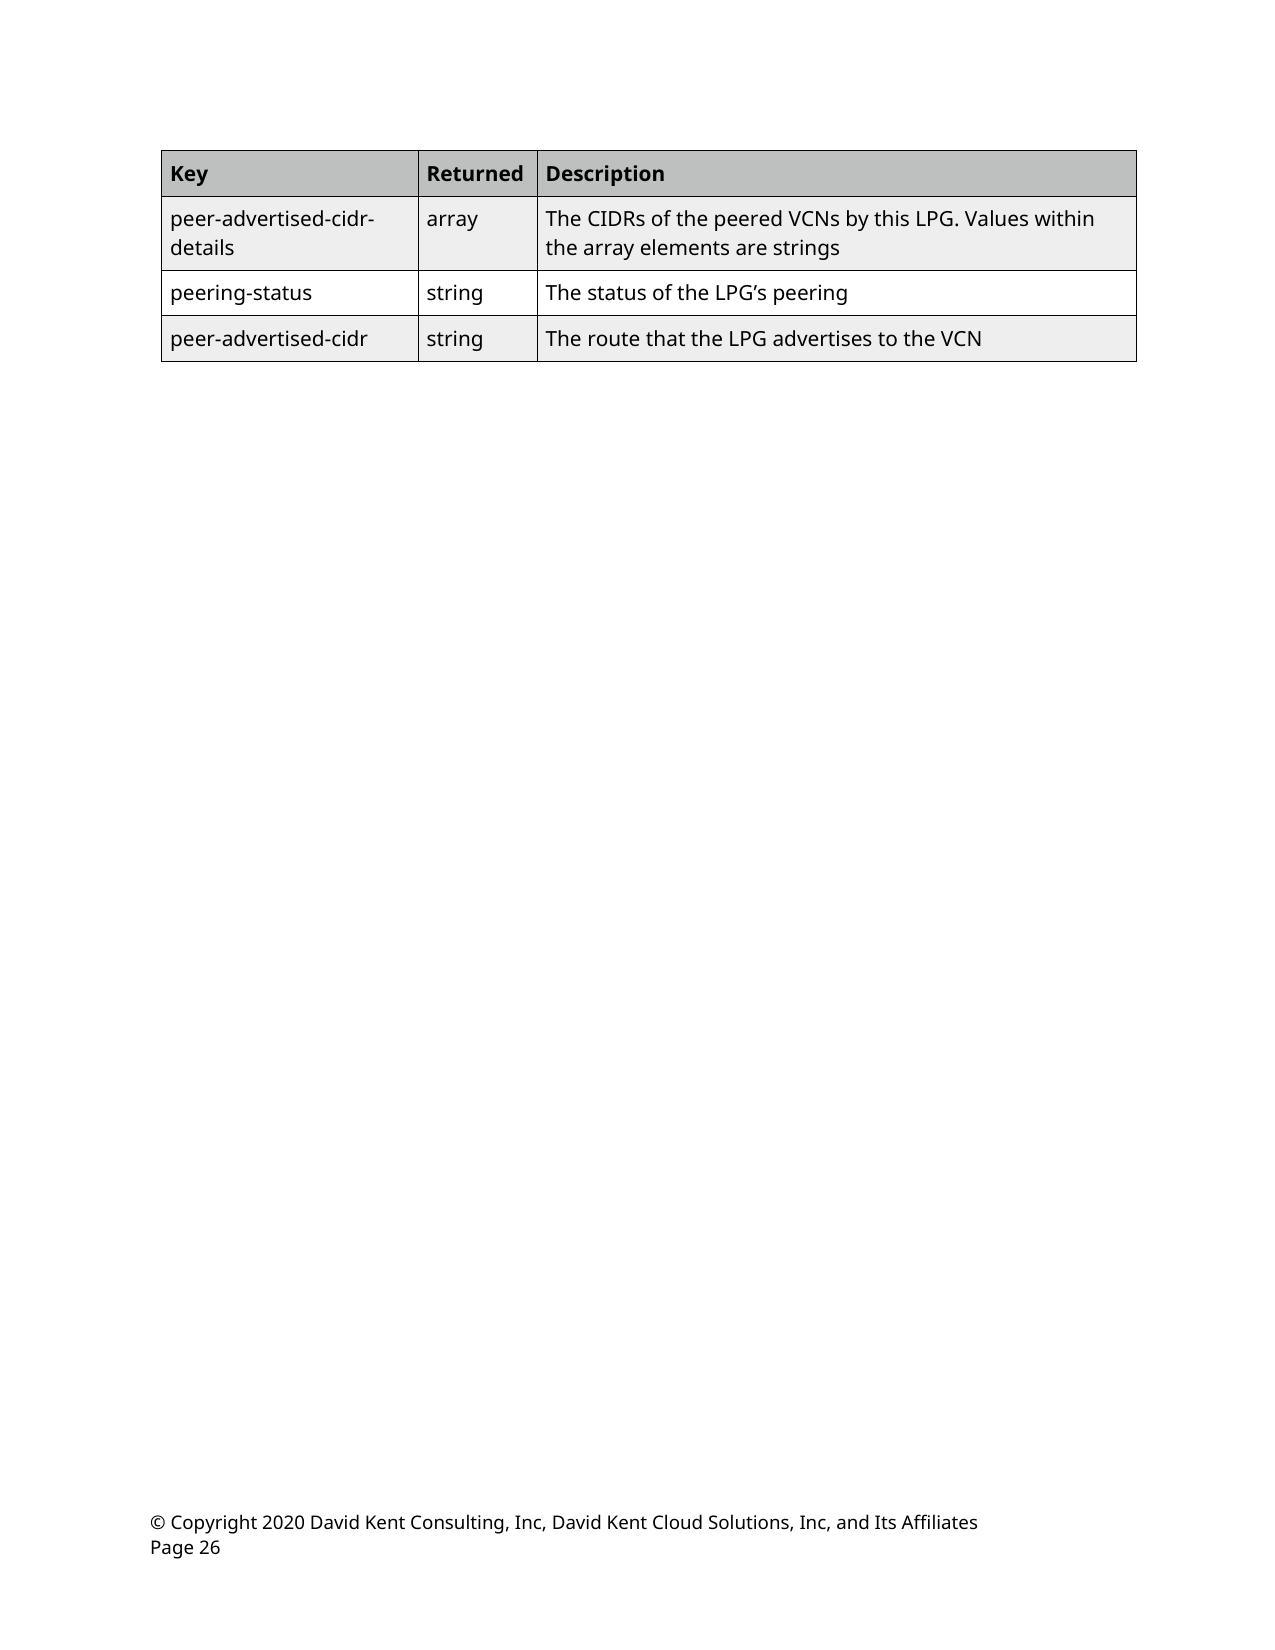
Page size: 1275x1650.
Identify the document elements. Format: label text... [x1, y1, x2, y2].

table_cell peer-advertised-cidr-details [162, 197, 418, 270]
table_cell string [419, 316, 537, 361]
table_header Key [162, 151, 418, 196]
table_cell The route that the LPG advertises to the VCN [538, 316, 1136, 361]
table_cell string [419, 271, 537, 315]
table_header Returned [419, 151, 537, 196]
table_cell peer-advertised-cidr [162, 316, 418, 361]
table_cell peering-status [162, 271, 418, 315]
table_cell The CIDRs of the peered VCNs by this LPG. Values within the array elements are strings [538, 197, 1136, 270]
table_cell array [419, 197, 537, 270]
table_cell The status of the LPG’s peering [538, 271, 1136, 315]
table_header Description [538, 151, 1136, 196]
